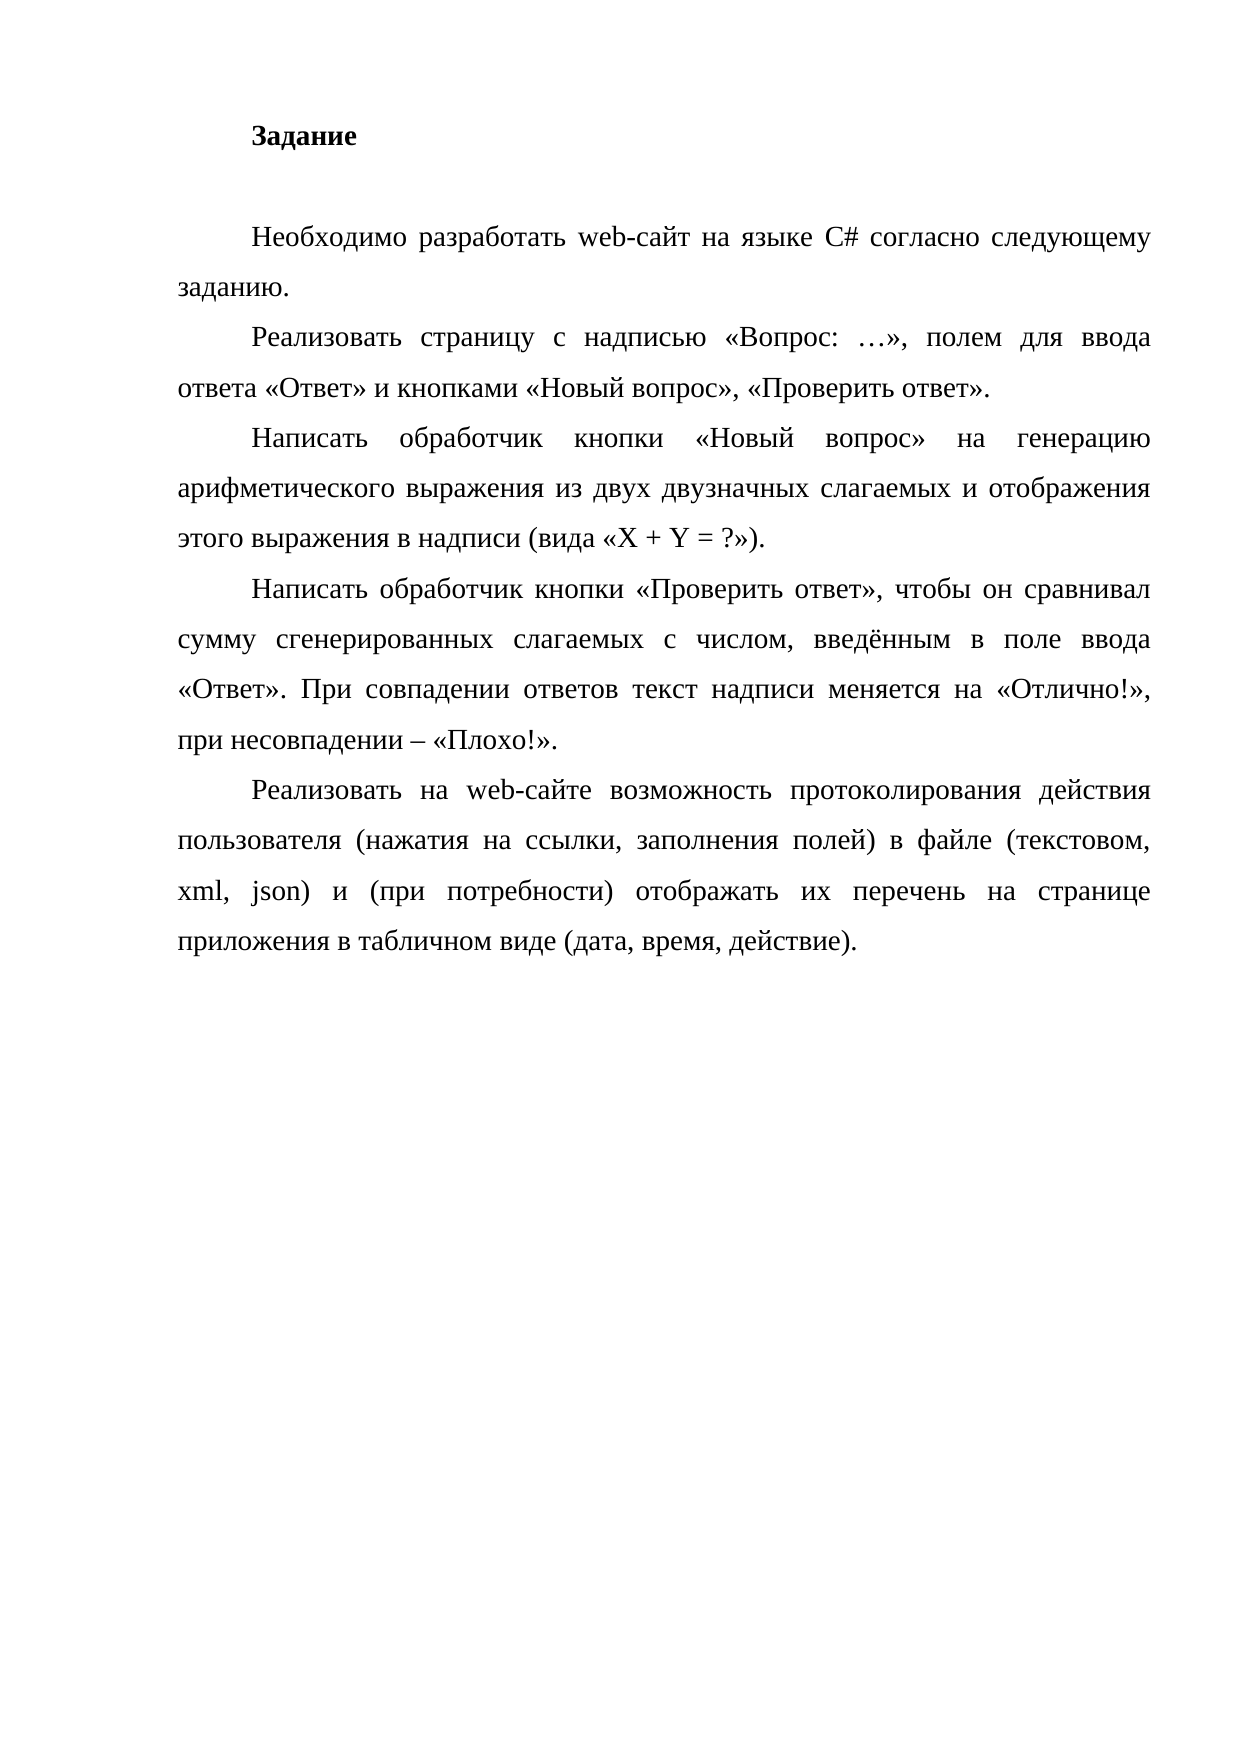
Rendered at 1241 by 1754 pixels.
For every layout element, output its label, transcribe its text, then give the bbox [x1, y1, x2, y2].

text Написать обработчик кнопки «Новый вопрос» на генерацию арифметического выражения из двух двузначных слагаемых и отображения этого выражения в надписи (вида «Х + Y = ?»). [177, 420, 1152, 554]
subtitle Задание [177, 118, 1152, 152]
text Реализовать на web-сайте возможность протоколирования действия пользователя (нажатия на ссылки, заполнения полей) в файле (текстовом, xml, json) и (при потребности) отображать их перечень на странице приложения в табличном виде (дата, время, действие). [177, 772, 1152, 957]
list Необходимо разработать web-сайт на языке C# согласно следующему заданию. [177, 219, 1152, 303]
text Реализовать страницу с надписью «Вопрос: …», полем для ввода ответа «Ответ» и кнопками «Новый вопрос», «Проверить ответ». [177, 319, 1152, 403]
text Написать обработчик кнопки «Проверить ответ», чтобы он сравнивал сумму сгенерированных слагаемых с числом, введённым в поле ввода «Ответ». При совпадении ответов текст надписи меняется на «Отлично!», при несовпадении – «Плохо!». [177, 571, 1152, 755]
